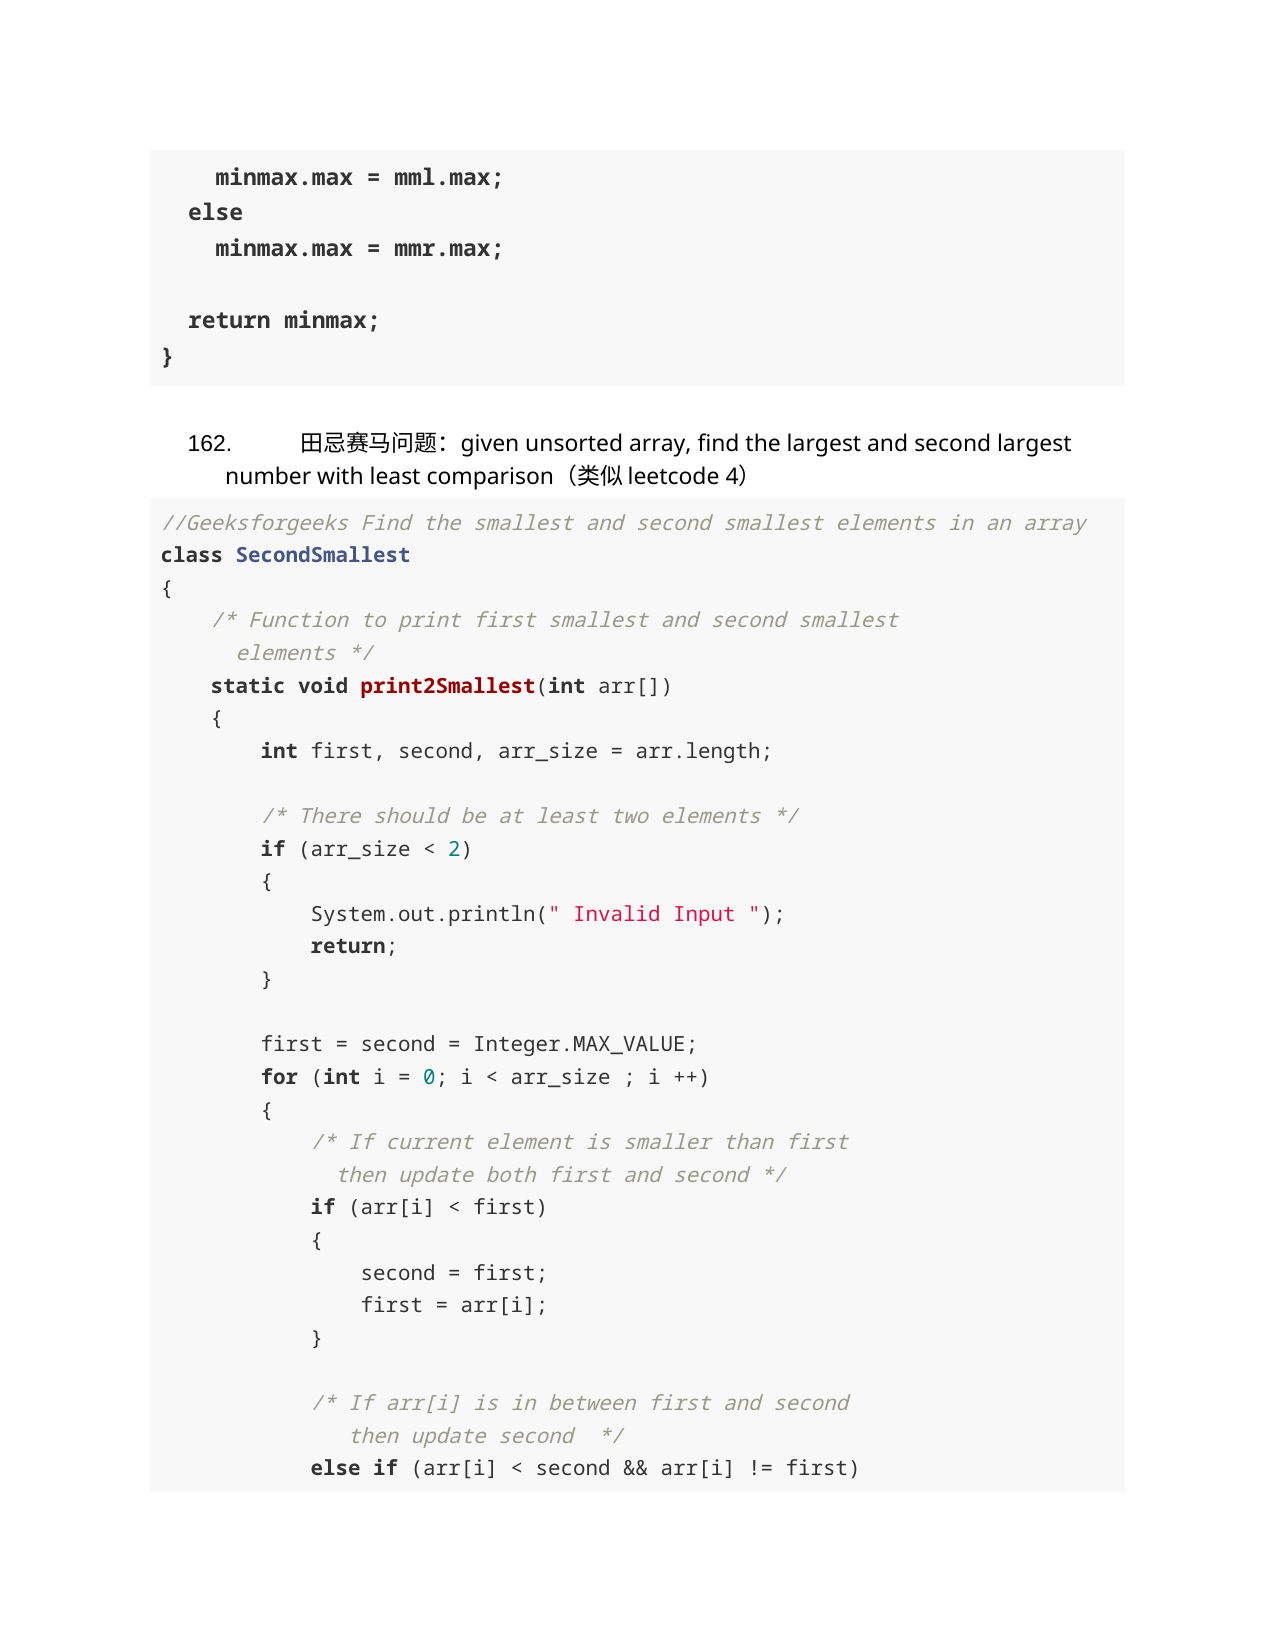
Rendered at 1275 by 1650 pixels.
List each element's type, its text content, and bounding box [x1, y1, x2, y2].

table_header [150, 150, 1125, 386]
list 田忌赛马问题：given unsorted array, find the largest and second largest number with least comparison（类似leetcode 4） [187, 424, 1125, 491]
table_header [150, 498, 1125, 1492]
